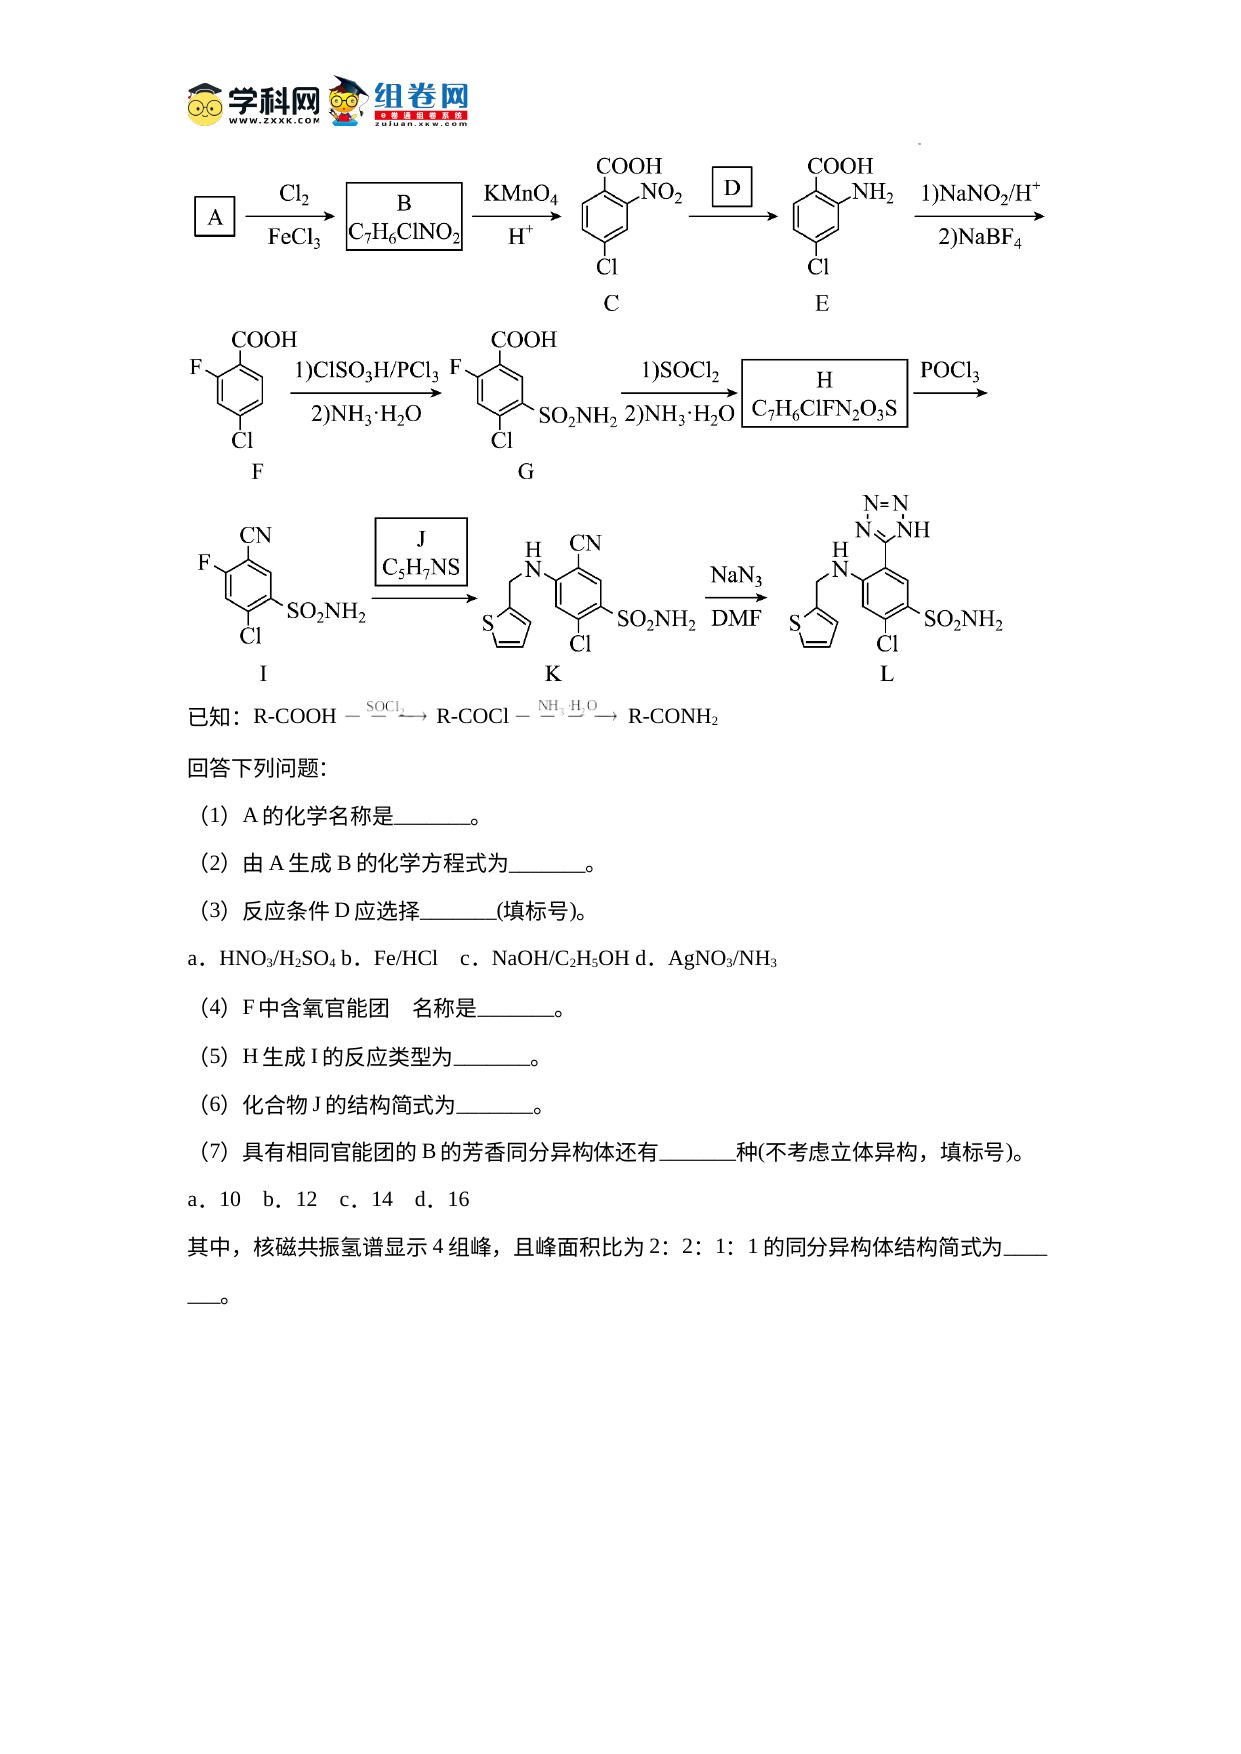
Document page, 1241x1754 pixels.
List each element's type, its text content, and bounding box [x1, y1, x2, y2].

picture [187, 155, 1047, 683]
text 回答下列问题： [187, 751, 1053, 783]
text （3）反应条件D应选择_______(填标号)。 [187, 894, 1053, 926]
text 其中，核磁共振氢谱显示4组峰，且峰面积比为2：2：1：1的同分异构体结构简式为_______。 [187, 1230, 1053, 1309]
text （2）由A生成B的化学方程式为_______。 [187, 846, 1053, 878]
text （6）化合物J的结构简式为_______。 [187, 1088, 1053, 1119]
text a．HNO3/H2SO4 b．Fe/HCl c．NaOH/C2H5OH d．AgNO3/NH3 [187, 941, 1053, 973]
text （4）F中含氧官能团名称是_______。 [187, 989, 1053, 1024]
text a．10 b．12 c．14 d．16 [187, 1183, 1053, 1214]
picture [328, 75, 468, 126]
text 已知：R-COOHR-COClR-CONH2 [187, 695, 1053, 736]
picture [187, 83, 320, 126]
text （1）A的化学名称是_______。 [187, 799, 1053, 831]
text （7）具有相同官能团的B的芳香同分异构体还有_______种(不考虑立体异构，填标号)。 [187, 1135, 1053, 1167]
text （5）H生成I的反应类型为_______。 [187, 1040, 1053, 1072]
